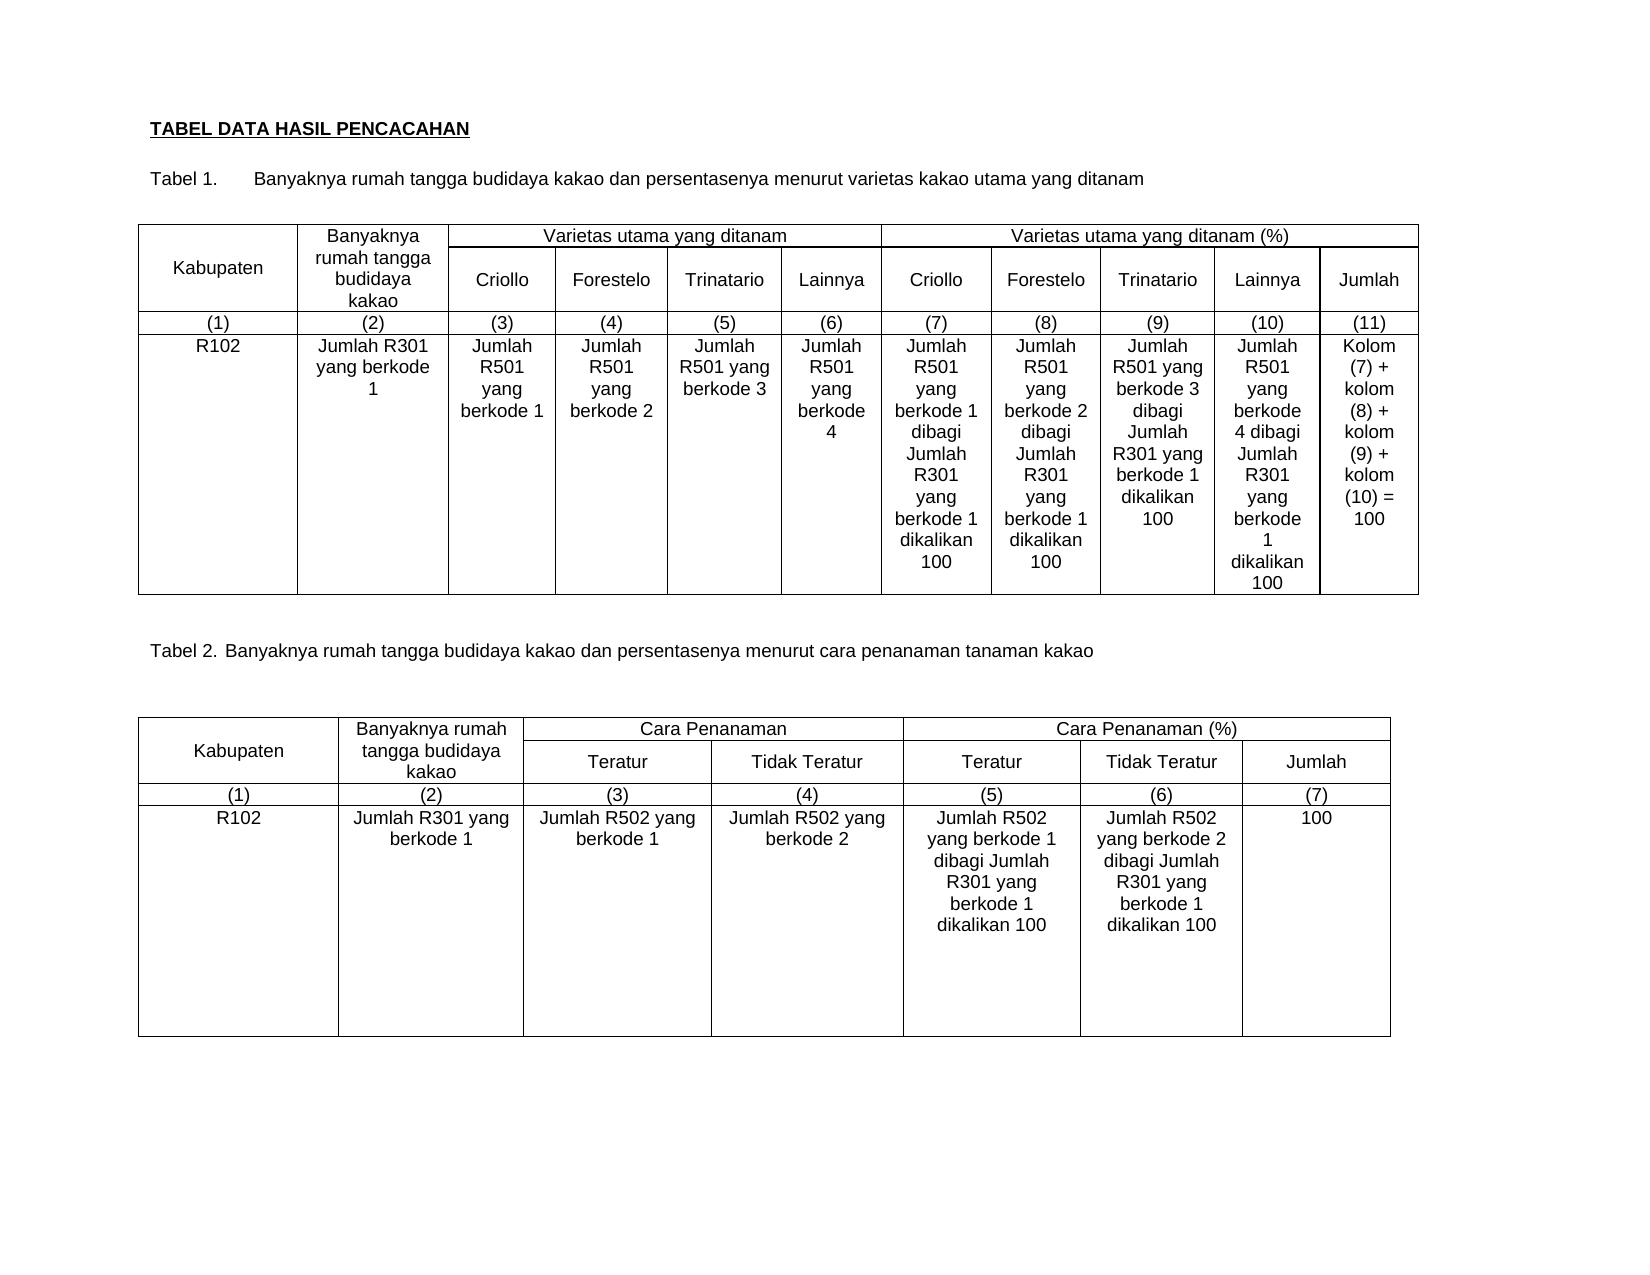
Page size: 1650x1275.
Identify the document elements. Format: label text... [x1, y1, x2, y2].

table_cell (7) [1243, 784, 1390, 805]
table_cell Jumlah R501 yang berkode 2 dibagi Jumlah R301 yang berkode 1 dikalikan 100 [992, 335, 1100, 593]
table_cell (6) [1081, 784, 1242, 805]
table_cell (5) [668, 312, 781, 334]
table_cell (2) [298, 312, 448, 334]
table_header Cara Penanaman [524, 718, 903, 740]
table_cell Trinatario [668, 248, 781, 311]
table_cell Jumlah R501 yang berkode 4 dibagi Jumlah R301 yang berkode 1 dikalikan 100 [1215, 335, 1319, 593]
table_cell (8) [992, 312, 1100, 334]
table_cell Jumlah R301 yang berkode 1 [298, 335, 448, 593]
table_cell (5) [904, 784, 1080, 805]
table_cell Jumlah R502 yang berkode 1 [524, 806, 711, 1036]
table_cell 100 [1243, 806, 1390, 1036]
table_cell Jumlah R502 yang berkode 1 dibagi Jumlah R301 yang berkode 1 dikalikan 100 [904, 806, 1080, 1036]
table_header Kabupaten [139, 225, 297, 311]
table_cell Teratur [524, 741, 711, 783]
table_header Cara Penanaman (%) [904, 718, 1390, 740]
table_cell Jumlah R501 yang berkode 2 [556, 335, 667, 593]
table_cell Criollo [449, 248, 555, 311]
table_cell Jumlah R502 yang berkode 2 dibagi Jumlah R301 yang berkode 1 dikalikan 100 [1081, 806, 1242, 1036]
table_header Varietas utama yang ditanam (%) [882, 225, 1418, 246]
table_cell Jumlah R501 yang berkode 3 dibagi Jumlah R301 yang berkode 1 dikalikan 100 [1101, 335, 1214, 593]
table_cell Jumlah R501 yang berkode 1 [449, 335, 555, 593]
table_cell Lainnya [1215, 248, 1319, 311]
table_cell Kolom (7) + kolom (8) + kolom (9) + kolom (10) = 100 [1321, 335, 1418, 593]
table_cell Jumlah R501 yang berkode 3 [668, 335, 781, 593]
table_cell (11) [1321, 312, 1418, 334]
table_cell (7) [882, 312, 991, 334]
table_cell (4) [712, 784, 903, 805]
table_header Kabupaten [139, 718, 338, 783]
table_cell (6) [782, 312, 881, 334]
text Tabel 1. Banyaknya rumah tangga budidaya kakao dan persentasenya menurut varietas kakao utama yang ditanam [150, 168, 1500, 189]
table_cell (1) [139, 784, 338, 805]
table_cell Jumlah R501 yang berkode 1 dibagi Jumlah R301 yang berkode 1 dikalikan 100 [882, 335, 991, 593]
table_cell (10) [1215, 312, 1319, 334]
table_cell Tidak Teratur [712, 741, 903, 783]
table_cell Jumlah [1321, 248, 1418, 311]
table_cell Lainnya [782, 248, 881, 311]
text TABEL DATA HASIL PENCACAHAN [150, 118, 1500, 140]
table_cell R102 [139, 806, 338, 1036]
table_header Banyaknya rumah tangga budidaya kakao [339, 718, 523, 783]
table_cell Tidak Teratur [1081, 741, 1242, 783]
table_cell Criollo [882, 248, 991, 311]
table_cell (2) [339, 784, 523, 805]
table_cell R102 [139, 335, 297, 593]
table_cell Trinatario [1101, 248, 1214, 311]
table_cell Jumlah [1243, 741, 1390, 783]
table_cell Jumlah R501 yang berkode 4 [782, 335, 881, 593]
table_cell (9) [1101, 312, 1214, 334]
table_cell (3) [449, 312, 555, 334]
table_cell Forestelo [992, 248, 1100, 311]
table_cell Jumlah R301 yang berkode 1 [339, 806, 523, 1036]
table_header Banyaknya rumah tangga budidaya kakao [298, 225, 448, 311]
table_cell (3) [524, 784, 711, 805]
table_cell Jumlah R502 yang berkode 2 [712, 806, 903, 1036]
table_cell Teratur [904, 741, 1080, 783]
table_header Varietas utama yang ditanam [449, 225, 881, 246]
table_cell (1) [139, 312, 297, 334]
text Tabel 2. Banyaknya rumah tangga budidaya kakao dan persentasenya menurut cara penanaman tanaman kakao [150, 640, 1500, 662]
table_cell (4) [556, 312, 667, 334]
table_cell Forestelo [556, 248, 667, 311]
